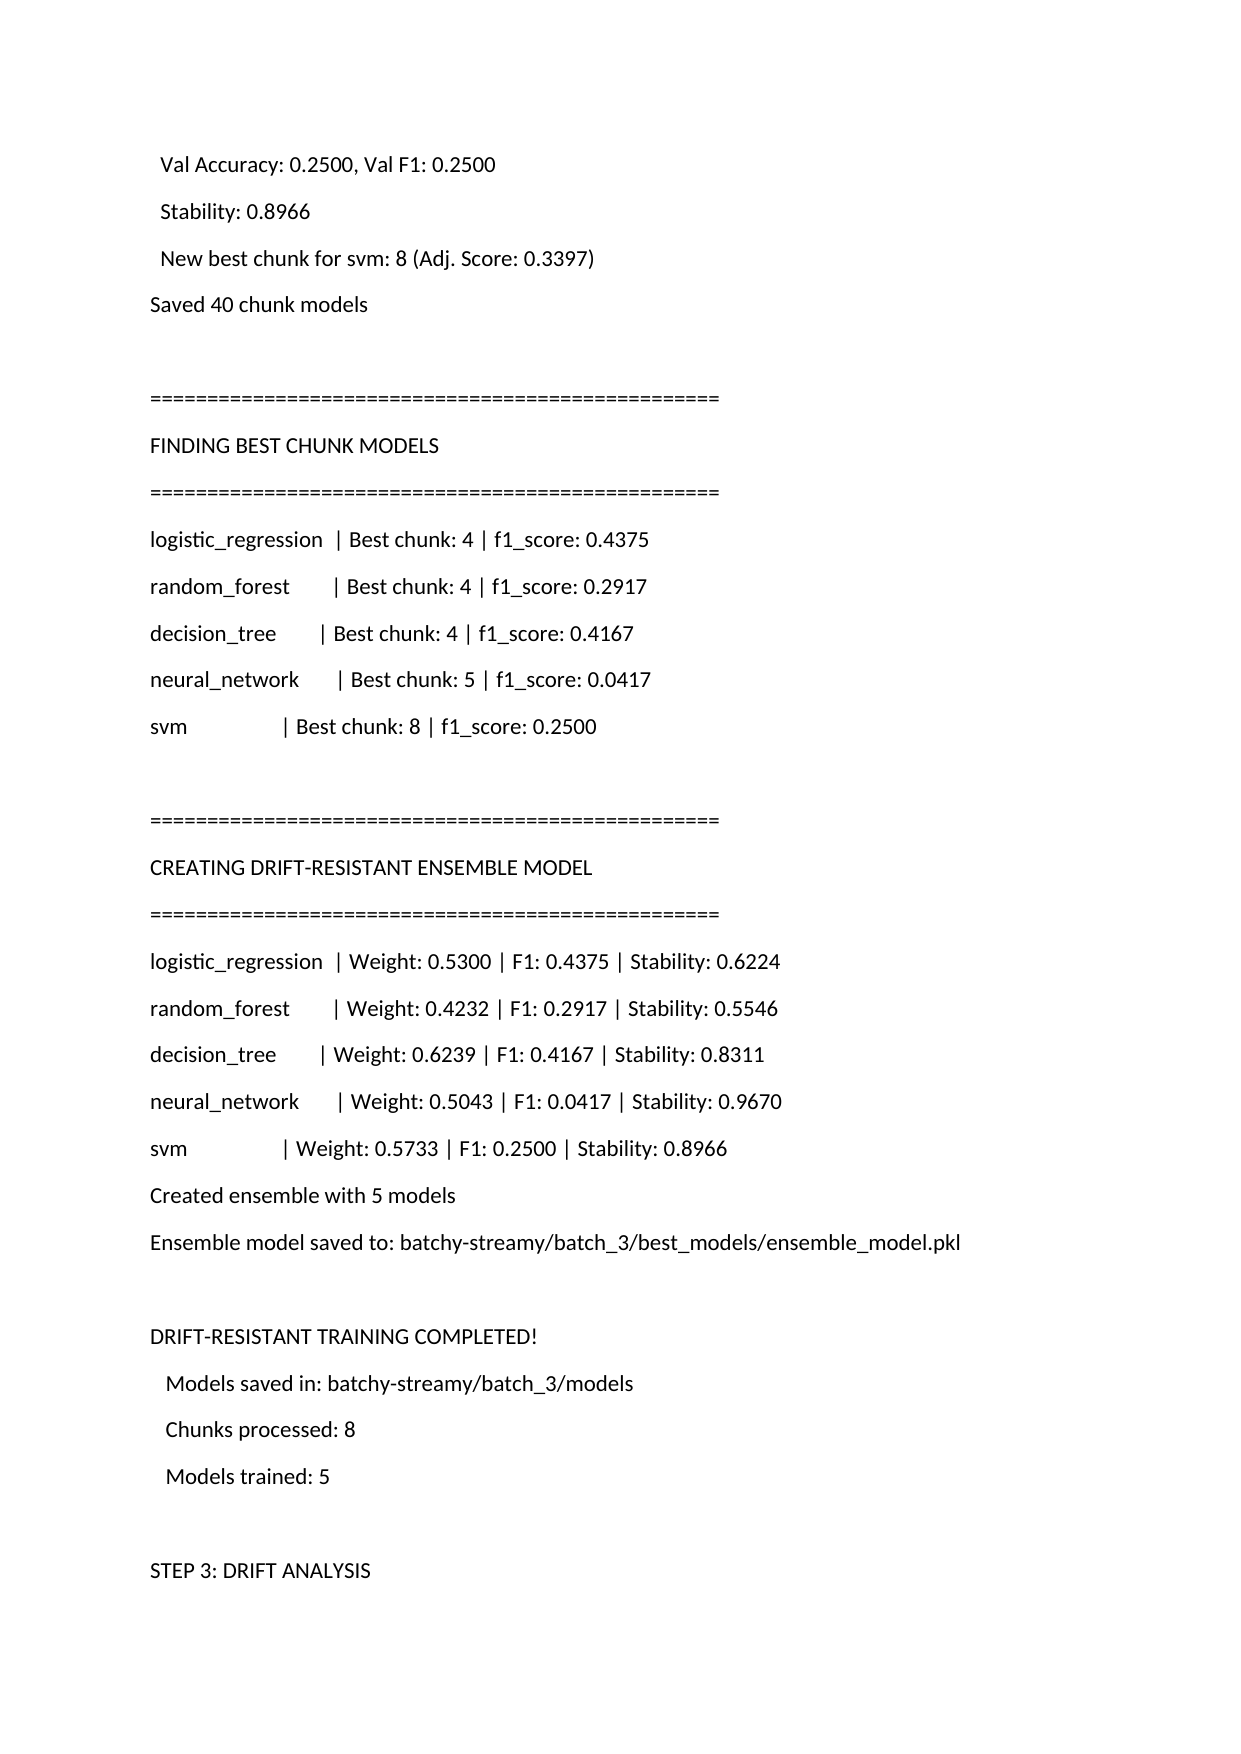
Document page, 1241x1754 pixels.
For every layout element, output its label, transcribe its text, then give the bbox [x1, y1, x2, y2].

text ================================================== [150, 806, 1090, 834]
text Stability: 0.8966 [150, 197, 1090, 225]
text CREATING DRIFT-RESISTANT ENSEMBLE MODEL [150, 853, 1090, 881]
text Models saved in: batchy-streamy/batch_3/models [150, 1369, 1090, 1397]
text Models trained: 5 [150, 1462, 1090, 1491]
text logistic_regression | Weight: 0.5300 | F1: 0.4375 | Stability: 0.6224 [150, 947, 1090, 975]
text neural_network | Best chunk: 5 | f1_score: 0.0417 [150, 666, 1090, 694]
text New best chunk for svm: 8 (Adj. Score: 0.3397) [150, 244, 1090, 272]
text decision_tree | Best chunk: 4 | f1_score: 0.4167 [150, 619, 1090, 647]
text neural_network | Weight: 0.5043 | F1: 0.0417 | Stability: 0.9670 [150, 1087, 1090, 1116]
text decision_tree | Weight: 0.6239 | F1: 0.4167 | Stability: 0.8311 [150, 1041, 1090, 1069]
text Ensemble model saved to: batchy-streamy/batch_3/best_models/ensemble_model.pkl [150, 1228, 1090, 1256]
text svm | Best chunk: 8 | f1_score: 0.2500 [150, 712, 1090, 741]
text ================================================== [150, 900, 1090, 928]
text Chunks processed: 8 [150, 1416, 1090, 1444]
text ================================================== [150, 384, 1090, 412]
text STEP 3: DRIFT ANALYSIS [150, 1556, 1090, 1584]
text ================================================== [150, 478, 1090, 506]
text Saved 40 chunk models [150, 291, 1090, 319]
text Val Accuracy: 0.2500, Val F1: 0.2500 [150, 150, 1090, 178]
text logistic_regression | Best chunk: 4 | f1_score: 0.4375 [150, 525, 1090, 553]
text FINDING BEST CHUNK MODELS [150, 431, 1090, 459]
text random_forest | Best chunk: 4 | f1_score: 0.2917 [150, 572, 1090, 600]
text random_forest | Weight: 0.4232 | F1: 0.2917 | Stability: 0.5546 [150, 994, 1090, 1022]
text DRIFT-RESISTANT TRAINING COMPLETED! [150, 1322, 1090, 1350]
text Created ensemble with 5 models [150, 1181, 1090, 1209]
text svm | Weight: 0.5733 | F1: 0.2500 | Stability: 0.8966 [150, 1134, 1090, 1162]
